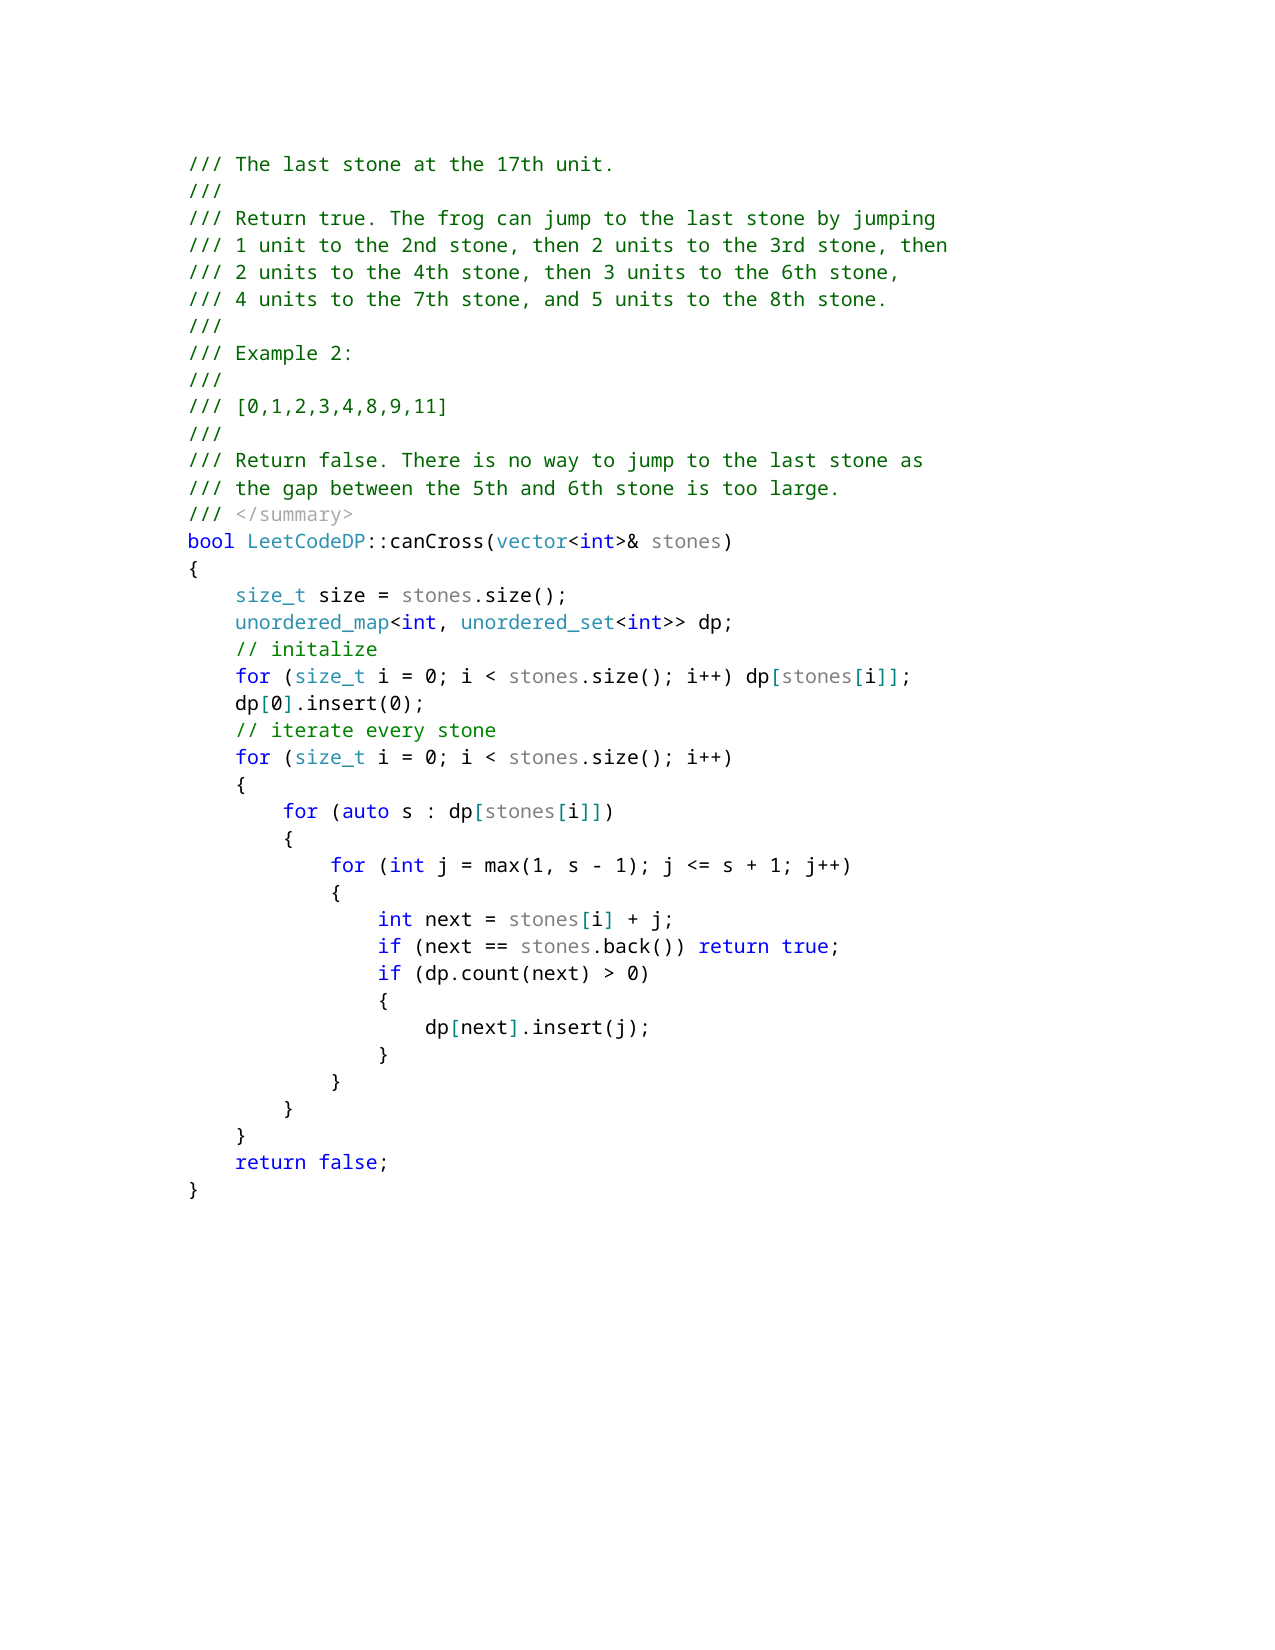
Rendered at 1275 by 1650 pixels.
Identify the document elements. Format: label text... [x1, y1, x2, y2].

text /// [187, 420, 1087, 447]
text dp[0].insert(0); [187, 689, 1087, 717]
text { [187, 878, 1087, 905]
text bool LeetCodeDP::canCross(vector<int>& stones) [187, 528, 1087, 555]
text // initalize [187, 636, 1087, 663]
text /// The last stone at the 17th unit. [187, 150, 1087, 177]
text /// 4 units to the 7th stone, and 5 units to the 8th stone. [187, 285, 1087, 312]
text // iterate every stone [187, 717, 1087, 743]
text unordered_map<int, unordered_set<int>> dp; [187, 609, 1087, 636]
text /// [0,1,2,3,4,8,9,11] [187, 393, 1087, 420]
text if (dp.count(next) > 0) [187, 959, 1087, 986]
text } [187, 1067, 1087, 1094]
text /// 2 units to the 4th stone, then 3 units to the 6th stone, [187, 258, 1087, 285]
text /// [187, 312, 1087, 339]
text size_t size = stones.size(); [187, 582, 1087, 609]
text for (size_t i = 0; i < stones.size(); i++) [187, 743, 1087, 771]
text { [187, 824, 1087, 851]
text for (auto s : dp[stones[i]]) [187, 797, 1087, 824]
text } [187, 1040, 1087, 1067]
text /// [187, 366, 1087, 393]
text /// Return false. There is no way to jump to the last stone as [187, 447, 1087, 474]
text { [187, 771, 1087, 797]
text /// 1 unit to the 2nd stone, then 2 units to the 3rd stone, then [187, 231, 1087, 258]
text /// </summary> [187, 501, 1087, 528]
text return false; [187, 1148, 1087, 1175]
text for (int j = max(1, s - 1); j <= s + 1; j++) [187, 851, 1087, 878]
text /// [187, 177, 1087, 204]
text { [187, 986, 1087, 1013]
text } [187, 1175, 1087, 1202]
text if (next == stones.back()) return true; [187, 932, 1087, 959]
text /// Example 2: [187, 339, 1087, 366]
text dp[next].insert(j); [187, 1013, 1087, 1040]
text } [187, 1094, 1087, 1121]
text } [187, 1121, 1087, 1148]
text for (size_t i = 0; i < stones.size(); i++) dp[stones[i]]; [187, 663, 1087, 689]
text /// Return true. The frog can jump to the last stone by jumping [187, 204, 1087, 231]
text int next = stones[i] + j; [187, 905, 1087, 932]
text /// the gap between the 5th and 6th stone is too large. [187, 474, 1087, 501]
text { [187, 555, 1087, 582]
